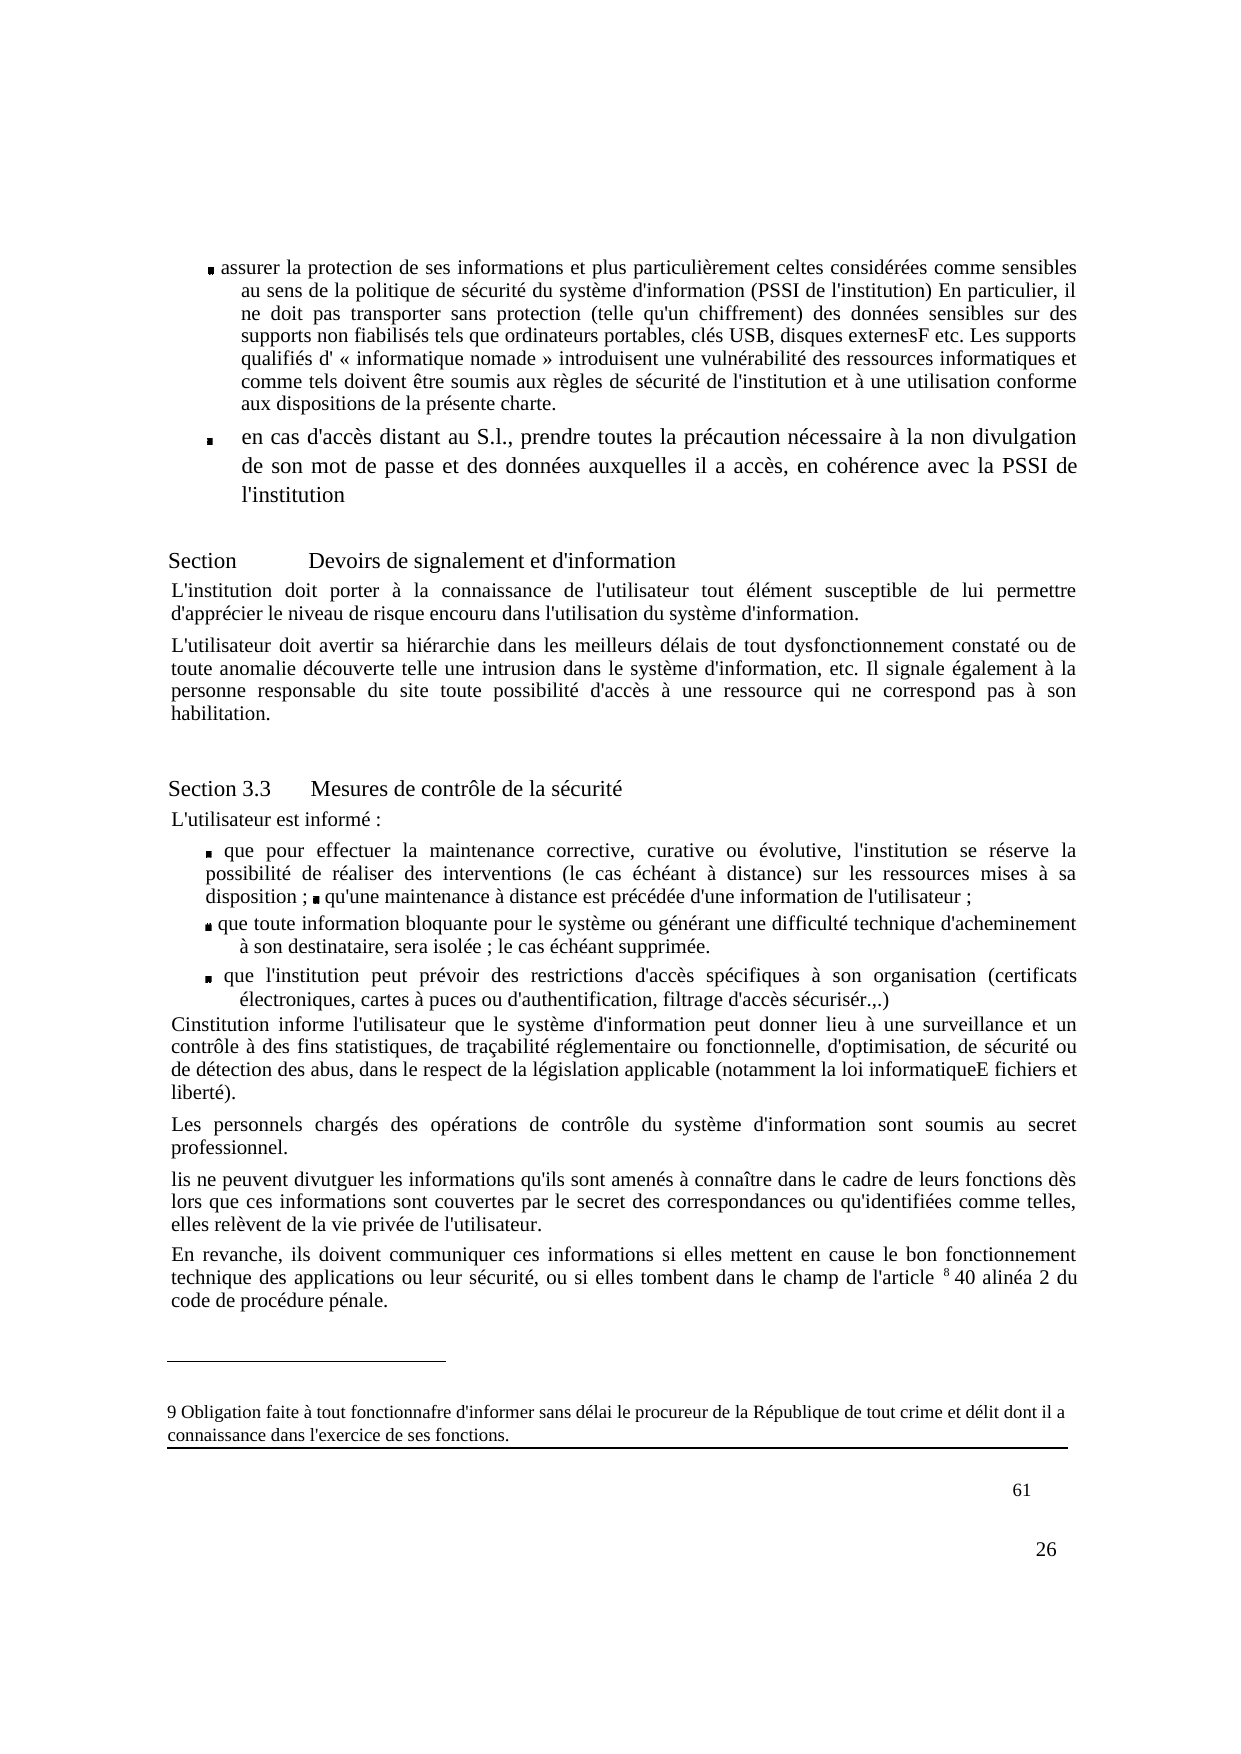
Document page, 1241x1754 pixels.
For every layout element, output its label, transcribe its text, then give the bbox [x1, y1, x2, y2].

text que l'institution peut prévoir des restrictions d'accès spécifiques à son organisation (certificats électroniques, cartes à puces ou d'authentification, filtrage d'accès sécurisér.,.) [205, 963, 1078, 1009]
picture [205, 976, 212, 983]
text Les personnels chargés des opérations de contrôle du système d'information sont soumis au secret professionnel. [171, 1113, 1078, 1159]
text Section Devoirs de signalement et d'information [168, 547, 1079, 573]
text 9 Obligation faite à tout fonctionnafre d'informer sans délai le procureur de la République de tout crime et délit dont il a connaissance dans l'exercice de ses fonctions. [167, 1401, 1068, 1445]
text lis ne peuvent divutguer les informations qu'ils sont amenés à connaître dans le cadre de leurs fonctions dès lors que ces informations sont couvertes par le secret des correspondances ou qu'identifiées comme telles, elles relèvent de la vie privée de l'utilisateur. [171, 1168, 1078, 1236]
text 61 [168, 1479, 1031, 1501]
picture [207, 438, 213, 445]
text que pour effectuer la maintenance corrective, curative ou évolutive, l'institution se réserve la possibilité de réaliser des interventions (le cas échéant à distance) sur les ressources mises à sa disposition ; qu'une maintenance à distance est précédée d'une information de l'utilisateur ; [205, 838, 1078, 906]
picture [313, 896, 320, 904]
text que toute information bloquante pour le système ou générant une difficulté technique d'acheminement à son destinataire, sera isolée ; le cas échéant supprimée. [205, 910, 1078, 956]
text En revanche, ils doivent communiquer ces informations si elles mettent en cause le bon fonctionnement technique des applications ou leur sécurité, ou si elles tombent dans le champ de l'article 8 40 alinéa 2 du code de procédure pénale. [171, 1243, 1078, 1312]
text L'institution doit porter à la connaissance de l'utilisateur tout élément susceptible de lui permettre d'apprécier le niveau de risque encouru dans l'utilisation du système d'information. [171, 580, 1078, 625]
picture [208, 267, 214, 275]
picture [206, 851, 212, 858]
text L'utilisateur est informé : [171, 808, 1078, 831]
text en cas d'accès distant au S.l., prendre toutes la précaution nécessaire à la non divulgation de son mot de passe et des données auxquelles il a accès, en cohérence avec la PSSI de l'institution [207, 423, 1079, 508]
text Section 3.3 Mesures de contrôle de la sécurité [168, 775, 1079, 801]
text L'utilisateur doit avertir sa hiérarchie dans les meilleurs délais de tout dysfonctionnement constaté ou de toute anomalie découverte telle une intrusion dans le système d'information, etc. Il signale également à la personne responsable du site toute possibilité d'accès à une ressource qui ne correspond pas à son habilitation. [171, 634, 1078, 725]
picture [205, 923, 212, 931]
text Cinstitution informe l'utilisateur que le système d'information peut donner lieu à une surveillance et un contrôle à des fins statistiques, de traçabilité réglementaire ou fonctionnelle, d'optimisation, de sécurité ou de détection des abus, dans le respect de la législation applicable (notamment la loi informatiqueE fichiers et liberté). [171, 1013, 1078, 1104]
text assurer la protection de ses informations et plus particulièrement celtes considérées comme sensibles au sens de la politique de sécurité du système d'information (PSSI de l'institution) En particulier, il ne doit pas transporter sans protection (telle qu'un chiffrement) des données sensibles sur des supports non fiabilisés tels que ordinateurs portables, clés USB, disques externesF etc. Les supports qualifiés d' « informatique nomade » introduisent une vulnérabilité des ressources informatiques et comme tels doivent être soumis aux règles de sécurité de l'institution et à une utilisation conforme aux dispositions de la présente charte. [208, 254, 1078, 414]
